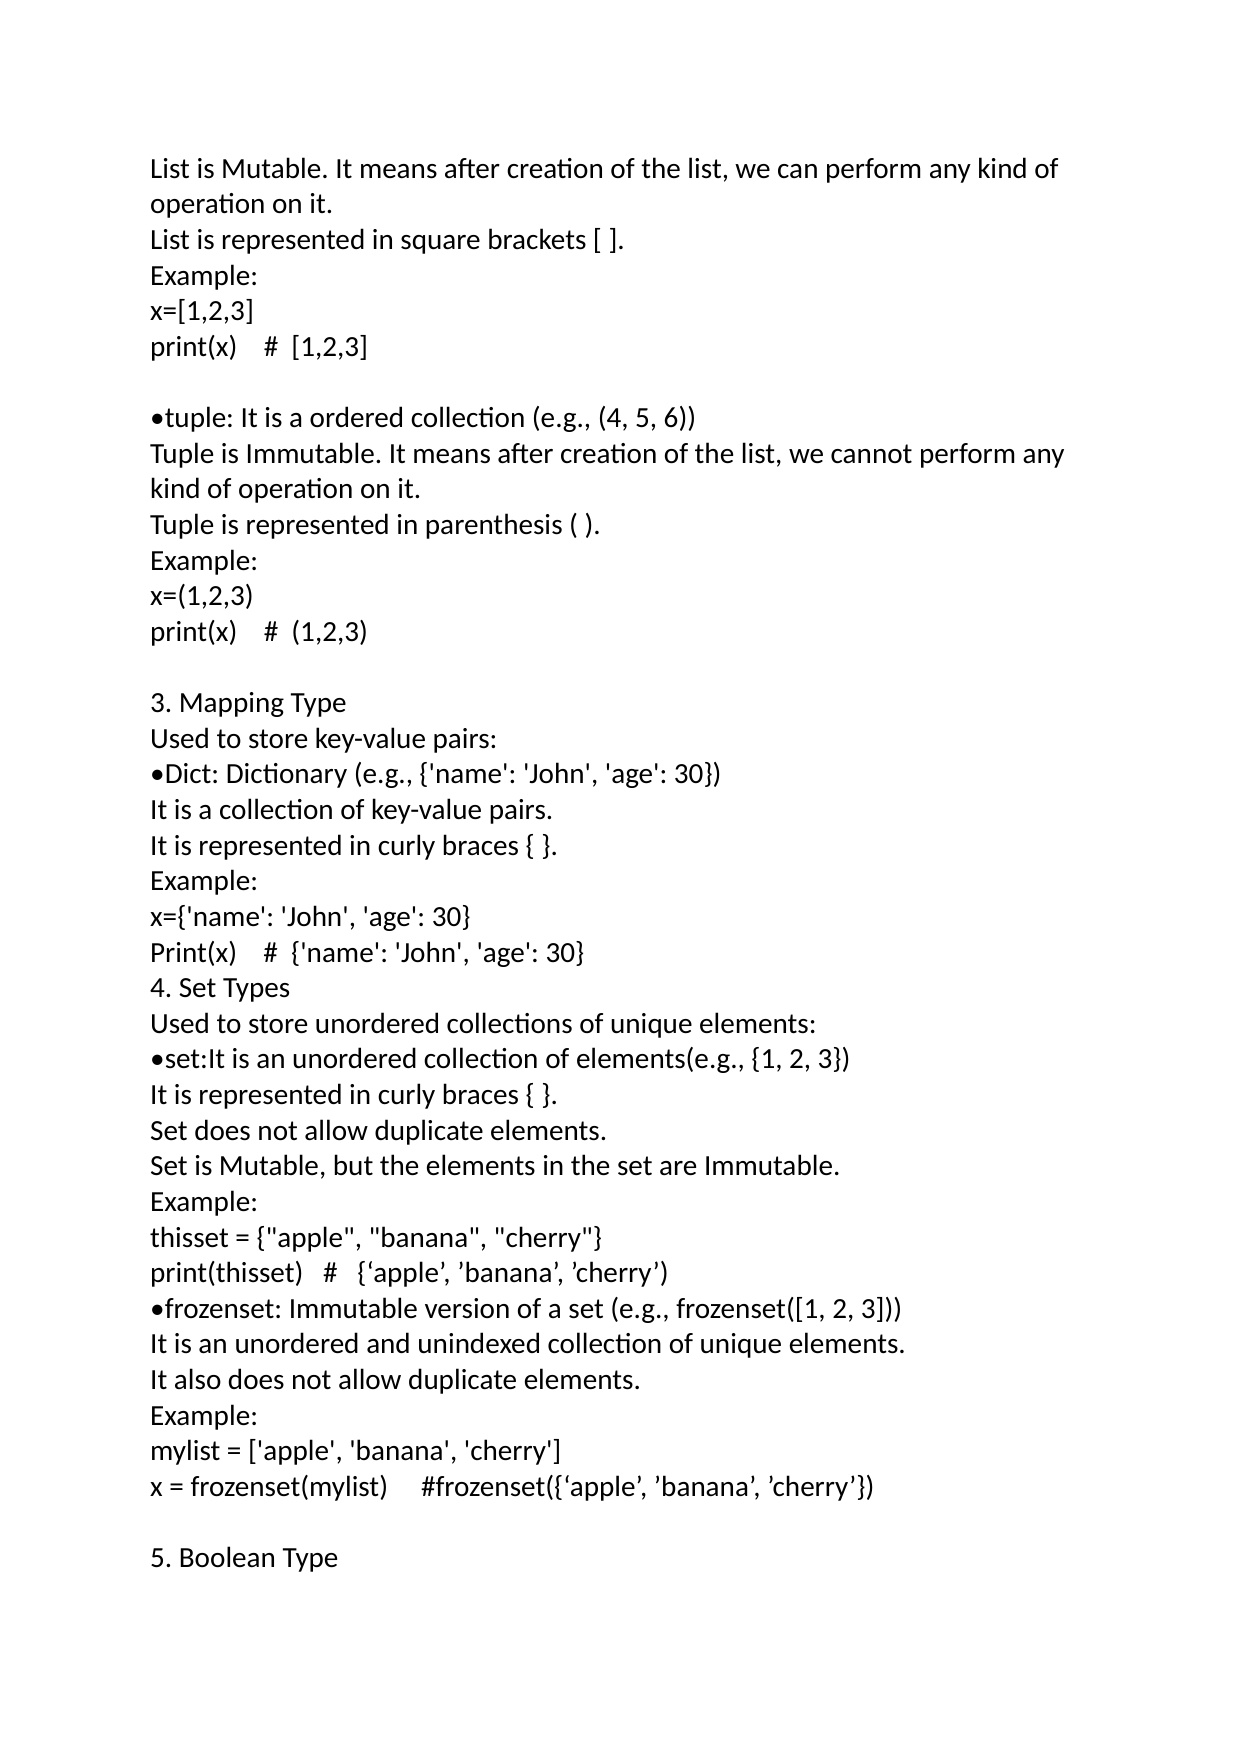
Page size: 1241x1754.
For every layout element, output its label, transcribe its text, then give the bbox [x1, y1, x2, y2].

text print(x) # [1,2,3] [150, 328, 1090, 364]
text x = frozenset(mylist) #frozenset({‘apple’, ’banana’, ’cherry’}) [150, 1468, 1090, 1504]
text List is Mutable. It means after creation of the list, we can perform any kind of operation on it. [150, 150, 1090, 221]
text thisset = {"apple", "banana", "cherry"} [150, 1219, 1090, 1254]
text Print(x) # {'name': 'John', 'age': 30} [150, 934, 1090, 969]
text Set is Mutable, but the elements in the set are Immutable. [150, 1147, 1090, 1183]
text mylist = ['apple', 'banana', 'cherry'] [150, 1432, 1090, 1468]
text It is an unordered and unindexed collection of unique elements. [150, 1326, 1090, 1361]
text It is represented in curly braces { }. [150, 827, 1090, 862]
text •tuple: It is a ordered collection (e.g., (4, 5, 6)) [150, 399, 1090, 435]
text Tuple is represented in parenthesis ( ). [150, 506, 1090, 542]
text x={'name': 'John', 'age': 30} [150, 898, 1090, 934]
text x=(1,2,3) [150, 577, 1090, 613]
text •frozenset: Immutable version of a set (e.g., frozenset([1, 2, 3])) [150, 1290, 1090, 1326]
text Example: [150, 1183, 1090, 1219]
text Example: [150, 862, 1090, 898]
text It also does not allow duplicate elements. [150, 1361, 1090, 1397]
text It is represented in curly braces { }. [150, 1076, 1090, 1112]
text 3. Mapping Type [150, 684, 1090, 720]
text •Dict: Dictionary (e.g., {'name': 'John', 'age': 30}) [150, 756, 1090, 791]
text It is a collection of key-value pairs. [150, 791, 1090, 827]
text print(x) # (1,2,3) [150, 613, 1090, 649]
text Set does not allow duplicate elements. [150, 1112, 1090, 1147]
text Example: [150, 1397, 1090, 1432]
text Example: [150, 542, 1090, 577]
text 4. Set Types [150, 969, 1090, 1005]
text List is represented in square brackets [ ]. [150, 221, 1090, 257]
text 5. Boolean Type [150, 1539, 1090, 1575]
text Example: [150, 257, 1090, 292]
text print(thisset) # {‘apple’, ’banana’, ’cherry’) [150, 1254, 1090, 1290]
text Used to store key-value pairs: [150, 720, 1090, 756]
text x=[1,2,3] [150, 292, 1090, 328]
text •set:It is an unordered collection of elements(e.g., {1, 2, 3}) [150, 1041, 1090, 1076]
text Tuple is Immutable. It means after creation of the list, we cannot perform any kind of operation on it. [150, 435, 1090, 506]
text Used to store unordered collections of unique elements: [150, 1005, 1090, 1041]
